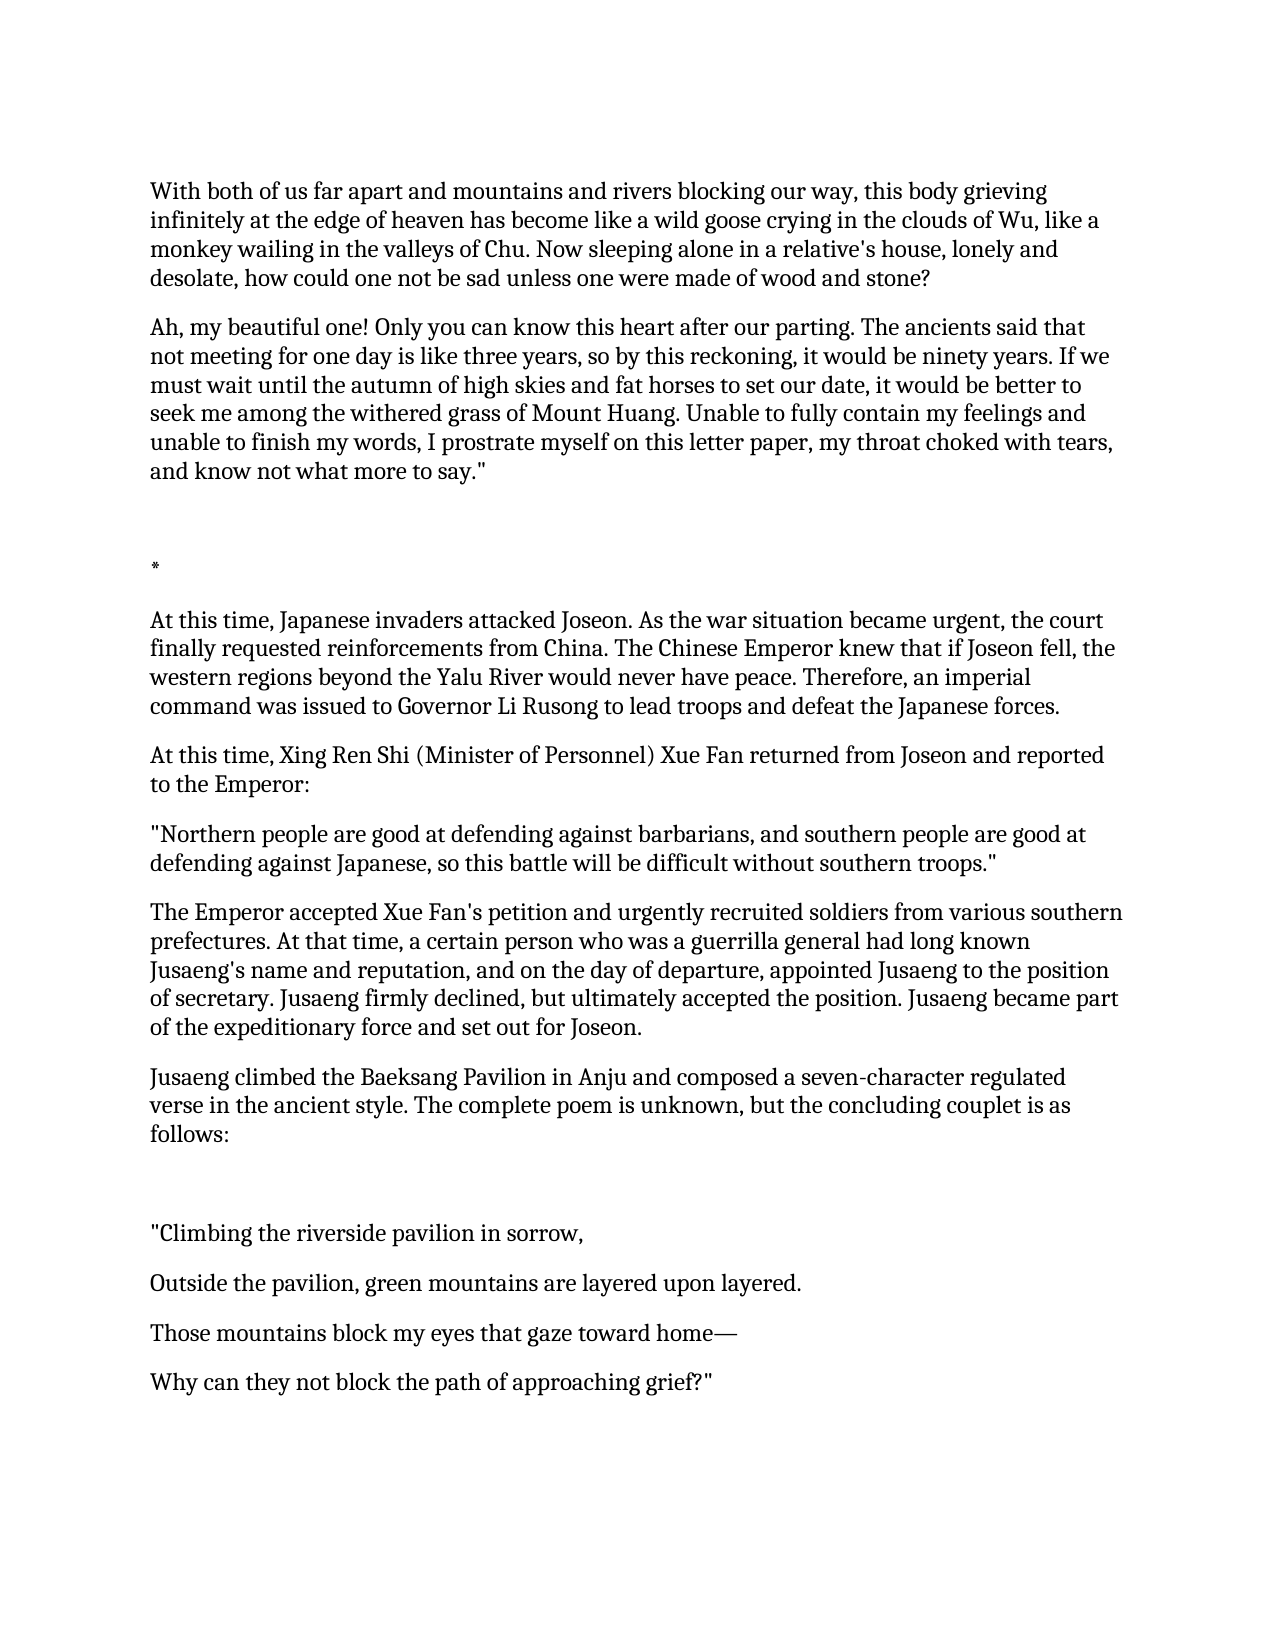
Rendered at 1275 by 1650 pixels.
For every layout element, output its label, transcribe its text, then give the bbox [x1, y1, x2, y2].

text Ah, my beautiful one! Only you can know this heart after our parting. The ancients said that not meeting for one day is like three years, so by this reckoning, it would be ninety years. If we must wait until the autumn of high skies and fat horses to set our date, it would be better to seek me among the withered grass of Mount Huang. Unable to fully contain my feelings and unable to finish my words, I prostrate myself on this letter paper, my throat choked with tears, and know not what more to say." [150, 313, 1125, 486]
text At this time, Xing Ren Shi (Minister of Personnel) Xue Fan returned from Joseon and reported to the Emperor: [150, 741, 1125, 799]
text * [150, 556, 1125, 585]
text Outside the pavilion, green mountains are layered upon layered. [150, 1269, 1125, 1298]
text At this time, Japanese invaders attacked Joseon. As the war situation became urgent, the court finally requested reinforcements from China. The Chinese Emperor knew that if Joseon fell, the western regions beyond the Yalu River would never have peace. Therefore, an imperial command was issued to Governor Li Rusong to lead troops and defeat the Japanese forces. [150, 606, 1125, 721]
text The Emperor accepted Xue Fan's petition and urgently recruited soldiers from various southern prefectures. At that time, a certain person who was a guerrilla general had long known Jusaeng's name and reputation, and on the day of departure, appointed Jusaeng to the position of secretary. Jusaeng firmly declined, but ultimately accepted the position. Jusaeng became part of the expeditionary force and set out for Joseon. [150, 898, 1125, 1042]
text "Climbing the riverside pavilion in sorrow, [150, 1219, 1125, 1248]
text Jusaeng climbed the Baeksang Pavilion in Anju and composed a seven-character regulated verse in the ancient style. The complete poem is unknown, but the concluding couplet is as follows: [150, 1063, 1125, 1149]
text Why can they not block the path of approaching grief?" [150, 1368, 1125, 1397]
text Those mountains block my eyes that gaze toward home— [150, 1318, 1125, 1347]
text "Northern people are good at defending against barbarians, and southern people are good at defending against Japanese, so this battle will be difficult without southern troops." [150, 820, 1125, 877]
text With both of us far apart and mountains and rivers blocking our way, this body grieving infinitely at the edge of heaven has become like a wild goose crying in the clouds of Wu, like a monkey wailing in the valleys of Chu. Now sleeping alone in a relative's house, lonely and desolate, how could one not be sad unless one were made of wood and stone? [150, 177, 1125, 292]
